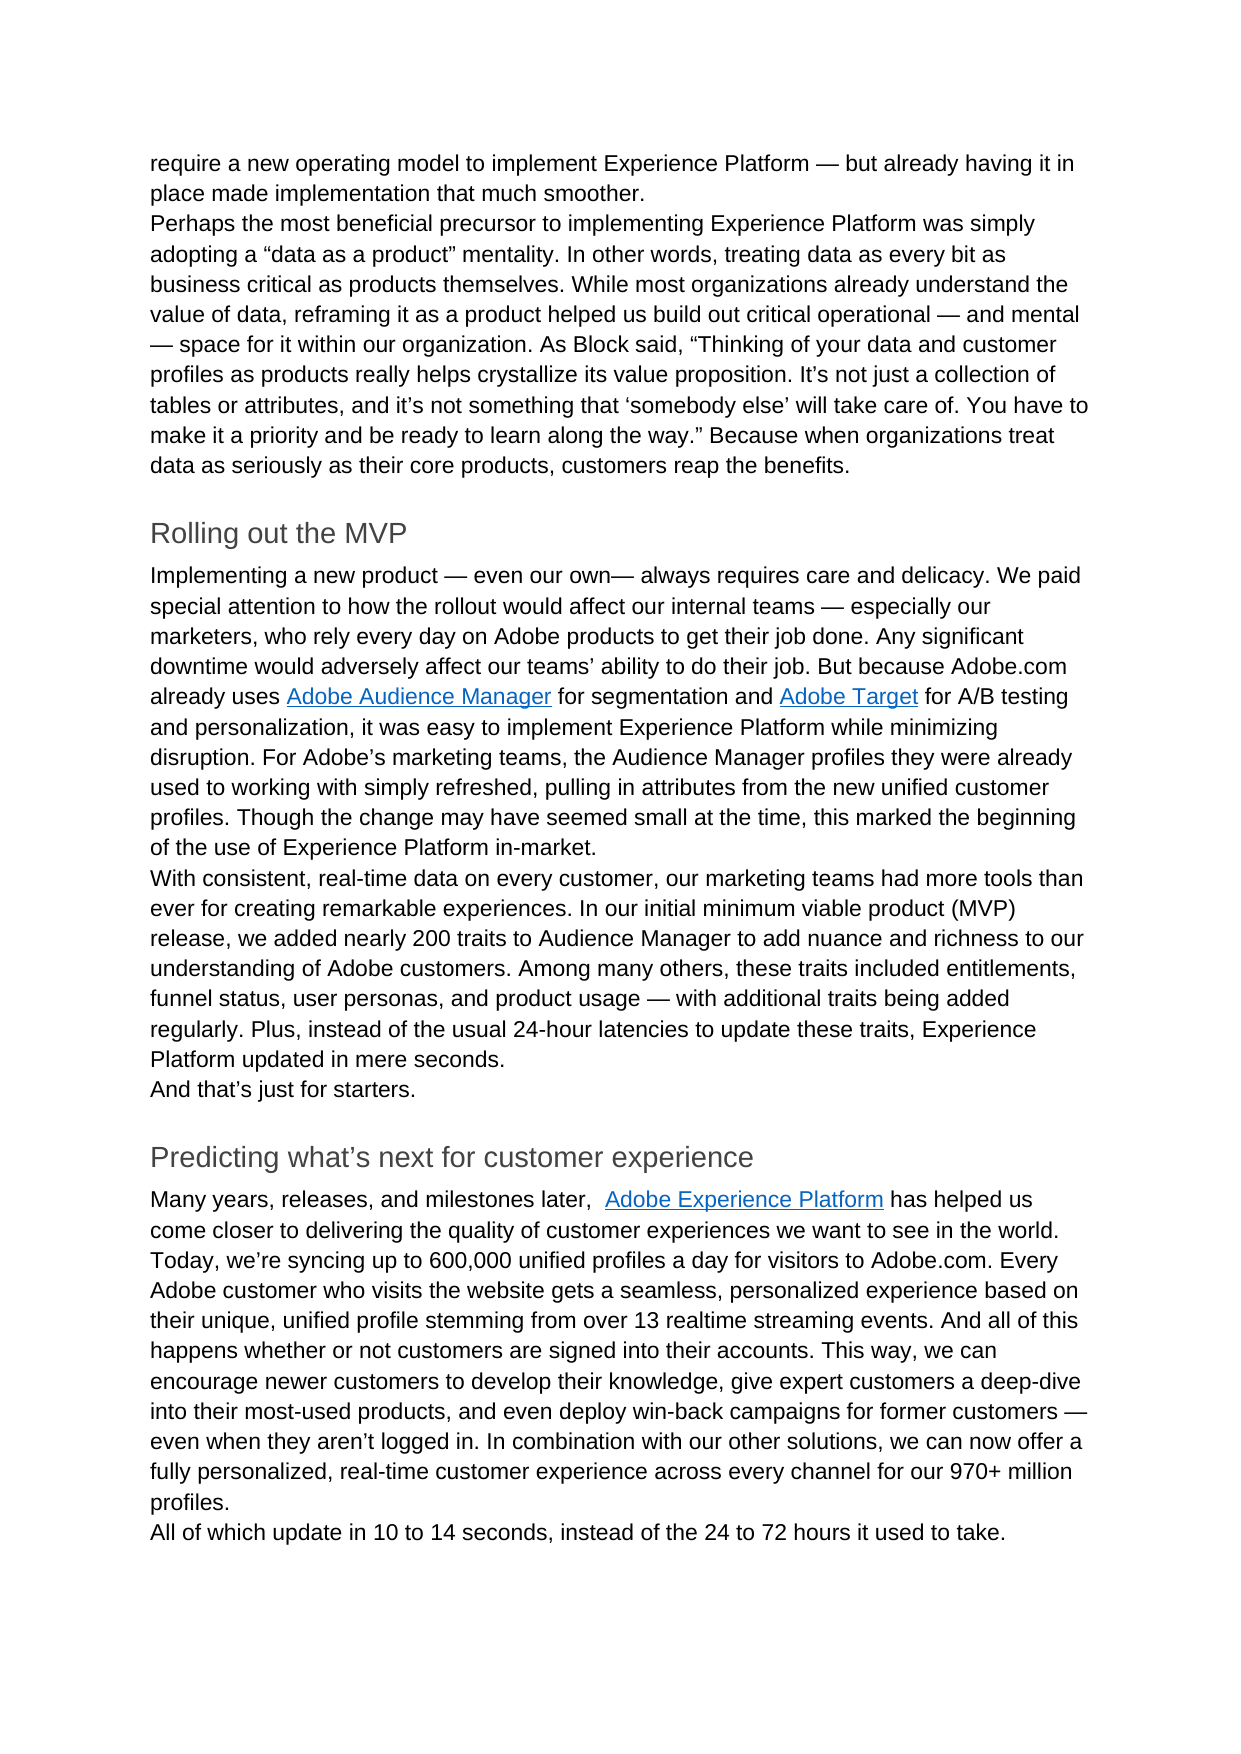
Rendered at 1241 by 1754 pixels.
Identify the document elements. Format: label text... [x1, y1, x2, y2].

text And that’s just for starters. [150, 1076, 1090, 1102]
text Many years, releases, and milestones later, Adobe Experience Platform has helped us come closer to delivering the quality of customer experiences we want to see in the world. Today, we’re syncing up to 600,000 unified profiles a day for visitors to Adobe.com. Every Adobe customer who visits the website gets a seamless, personalized experience based on their unique, unified profile stemming from over 13 realtime streaming events. And all of this happens whether or not customers are signed into their accounts. This way, we can encourage newer customers to develop their knowledge, give expert customers a deep-dive into their most-used products, and even deploy win-back campaigns for former customers — even when they aren’t logged in. In combination with our other solutions, we can now offer a fully personalized, real-time customer experience across every channel for our 970+ million profiles. [150, 1186, 1090, 1515]
text Perhaps the most beneficial precursor to implementing Experience Platform was simply adopting a “data as a product” mentality. In other words, treating data as every bit as business critical as products themselves. While most organizations already understand the value of data, reframing it as a product helped us build out critical operational — and mental — space for it within our organization. As Block said, “Thinking of your data and customer profiles as products really helps crystallize its value proposition. It’s not just a collection of tables or attributes, and it’s not something that ‘somebody else’ will take care of. You have to make it a priority and be ready to learn along the way.” Because when organizations treat data as seriously as their core products, customers reap the benefits. [150, 210, 1090, 478]
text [150, 150, 1090, 207]
text With consistent, real-time data on every customer, our marketing teams had more tools than ever for creating remarkable experiences. In our initial minimum viable product (MVP) release, we added nearly 200 traits to Audience Manager to add nuance and richness to our understanding of Adobe customers. Among many others, these traits included entitlements, funnel status, user personas, and product usage — with additional traits being added regularly. Plus, instead of the usual 24-hour latencies to update these traits, Experience Platform updated in mere seconds. [150, 864, 1090, 1072]
subtitle Predicting what’s next for customer experience [150, 1139, 1090, 1173]
text All of which update in 10 to 14 seconds, instead of the 24 to 72 hours it used to take. [150, 1519, 1090, 1545]
text Implementing a new product — even our own— always requires care and delicacy. We paid special attention to how the rollout would affect our internal teams — especially our marketers, who rely every day on Adobe products to get their job done. Any significant downtime would adversely affect our teams’ ability to do their job. But because Adobe.com already uses Adobe Audience Manager for segmentation and Adobe Target for A/B testing and personalization, it was easy to implement Experience Platform while minimizing disruption. For Adobe’s marketing teams, the Audience Manager profiles they were already used to working with simply refreshed, pulling in attributes from the new unified customer profiles. Though the change may have seemed small at the time, this marked the beginning of the use of Experience Platform in-market. [150, 562, 1090, 861]
subtitle Rolling out the MVP [150, 516, 1090, 549]
